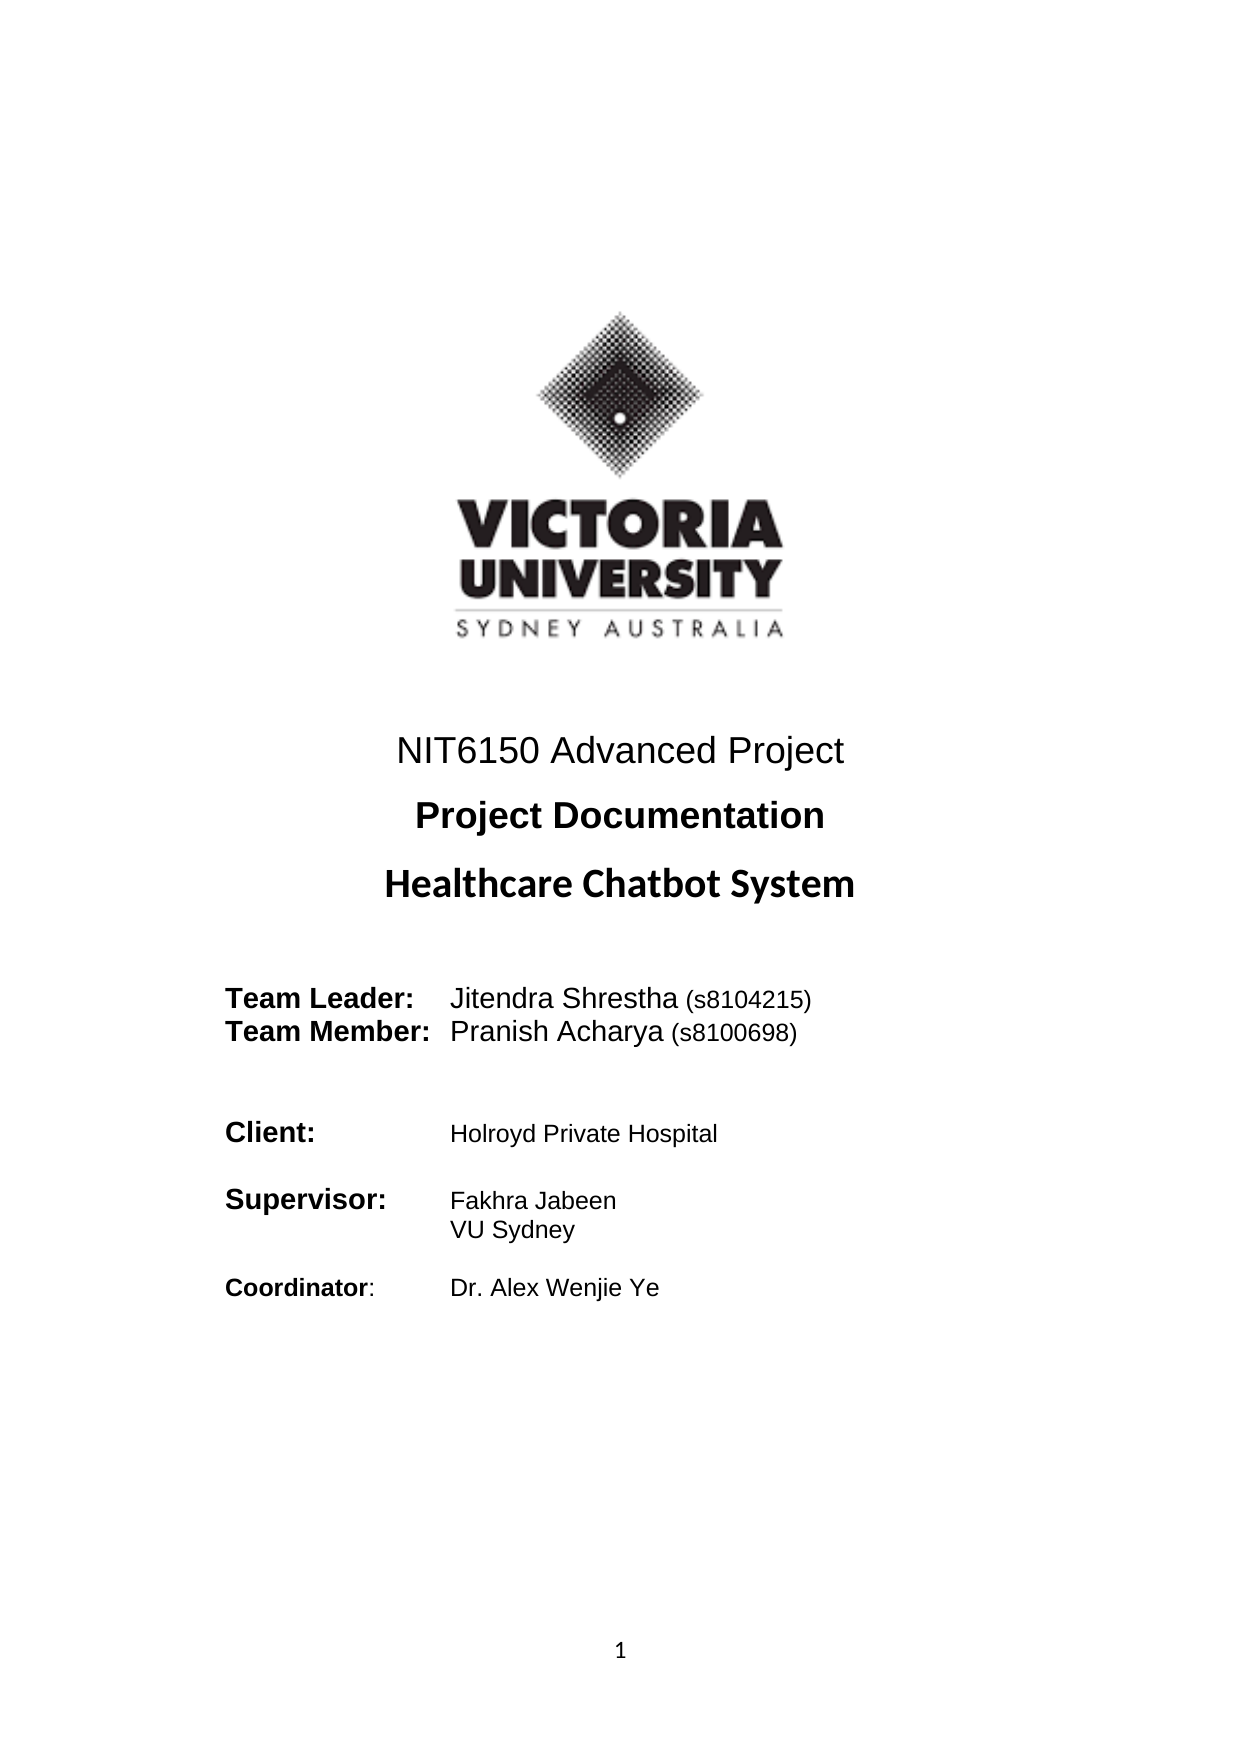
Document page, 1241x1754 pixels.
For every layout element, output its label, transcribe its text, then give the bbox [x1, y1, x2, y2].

text Coordinator: Dr. Alex Wenjie Ye [150, 1273, 1090, 1302]
text Project Documentation [150, 793, 1090, 836]
text VU Sydney [150, 1215, 1090, 1244]
text Team Leader: Jitendra Shrestha (s8104215) [150, 981, 1090, 1014]
text Team Member: Pranish Acharya (s8100698) [150, 1014, 1090, 1048]
text Client: Holroyd Private Hospital [225, 1115, 1090, 1148]
text Supervisor: Fakhra Jabeen [150, 1182, 1090, 1215]
picture [388, 248, 853, 713]
text NIT6150 Advanced Project [150, 728, 1090, 771]
text Healthcare Chatbot System [150, 857, 1090, 908]
